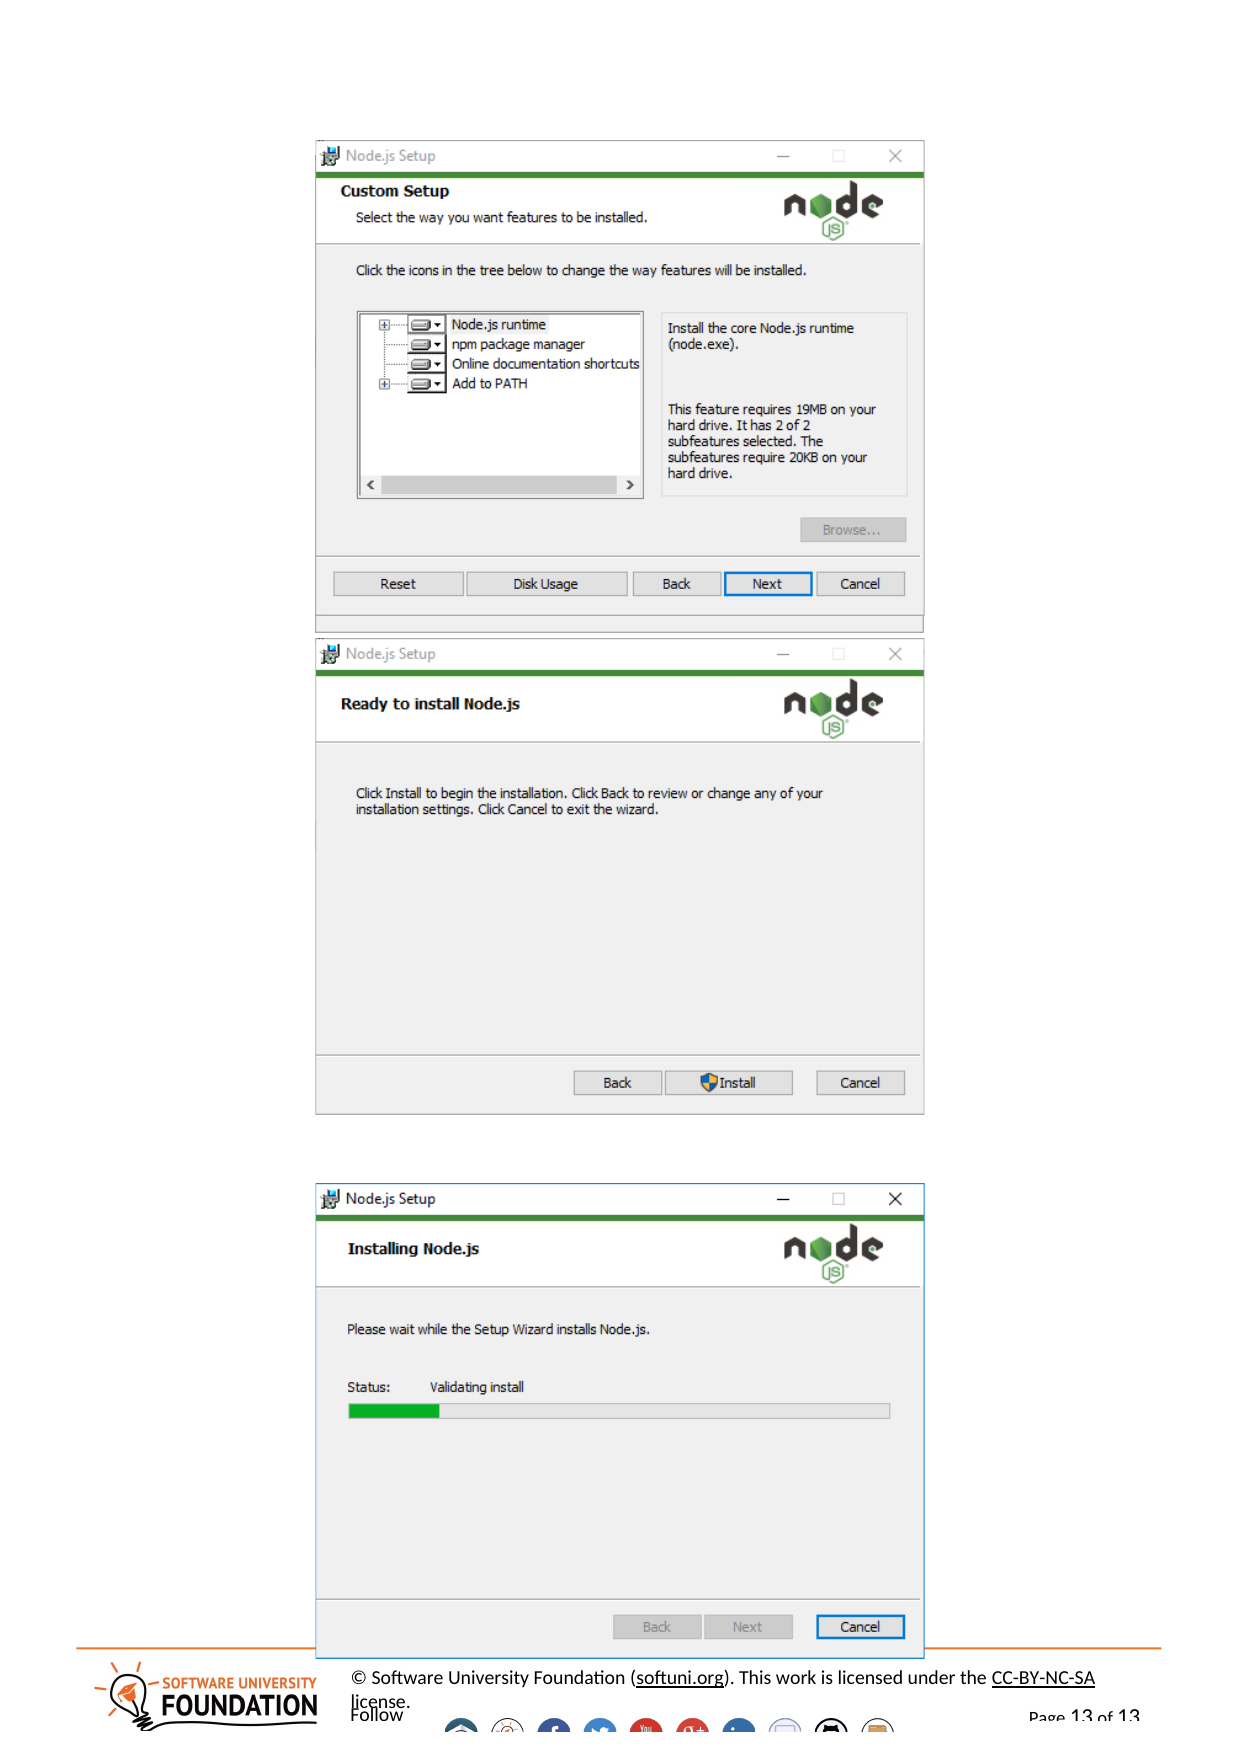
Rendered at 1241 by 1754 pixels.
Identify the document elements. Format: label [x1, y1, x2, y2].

picture [722, 1718, 755, 1732]
picture [768, 1718, 802, 1732]
picture [814, 1718, 848, 1732]
picture [315, 638, 925, 1115]
picture [315, 1183, 925, 1659]
picture [583, 1718, 617, 1732]
picture [93, 1661, 317, 1731]
picture [315, 140, 925, 633]
picture [491, 1718, 524, 1732]
picture [676, 1718, 709, 1732]
picture [861, 1718, 894, 1732]
picture [444, 1718, 478, 1732]
picture [629, 1718, 663, 1732]
picture [537, 1718, 570, 1732]
